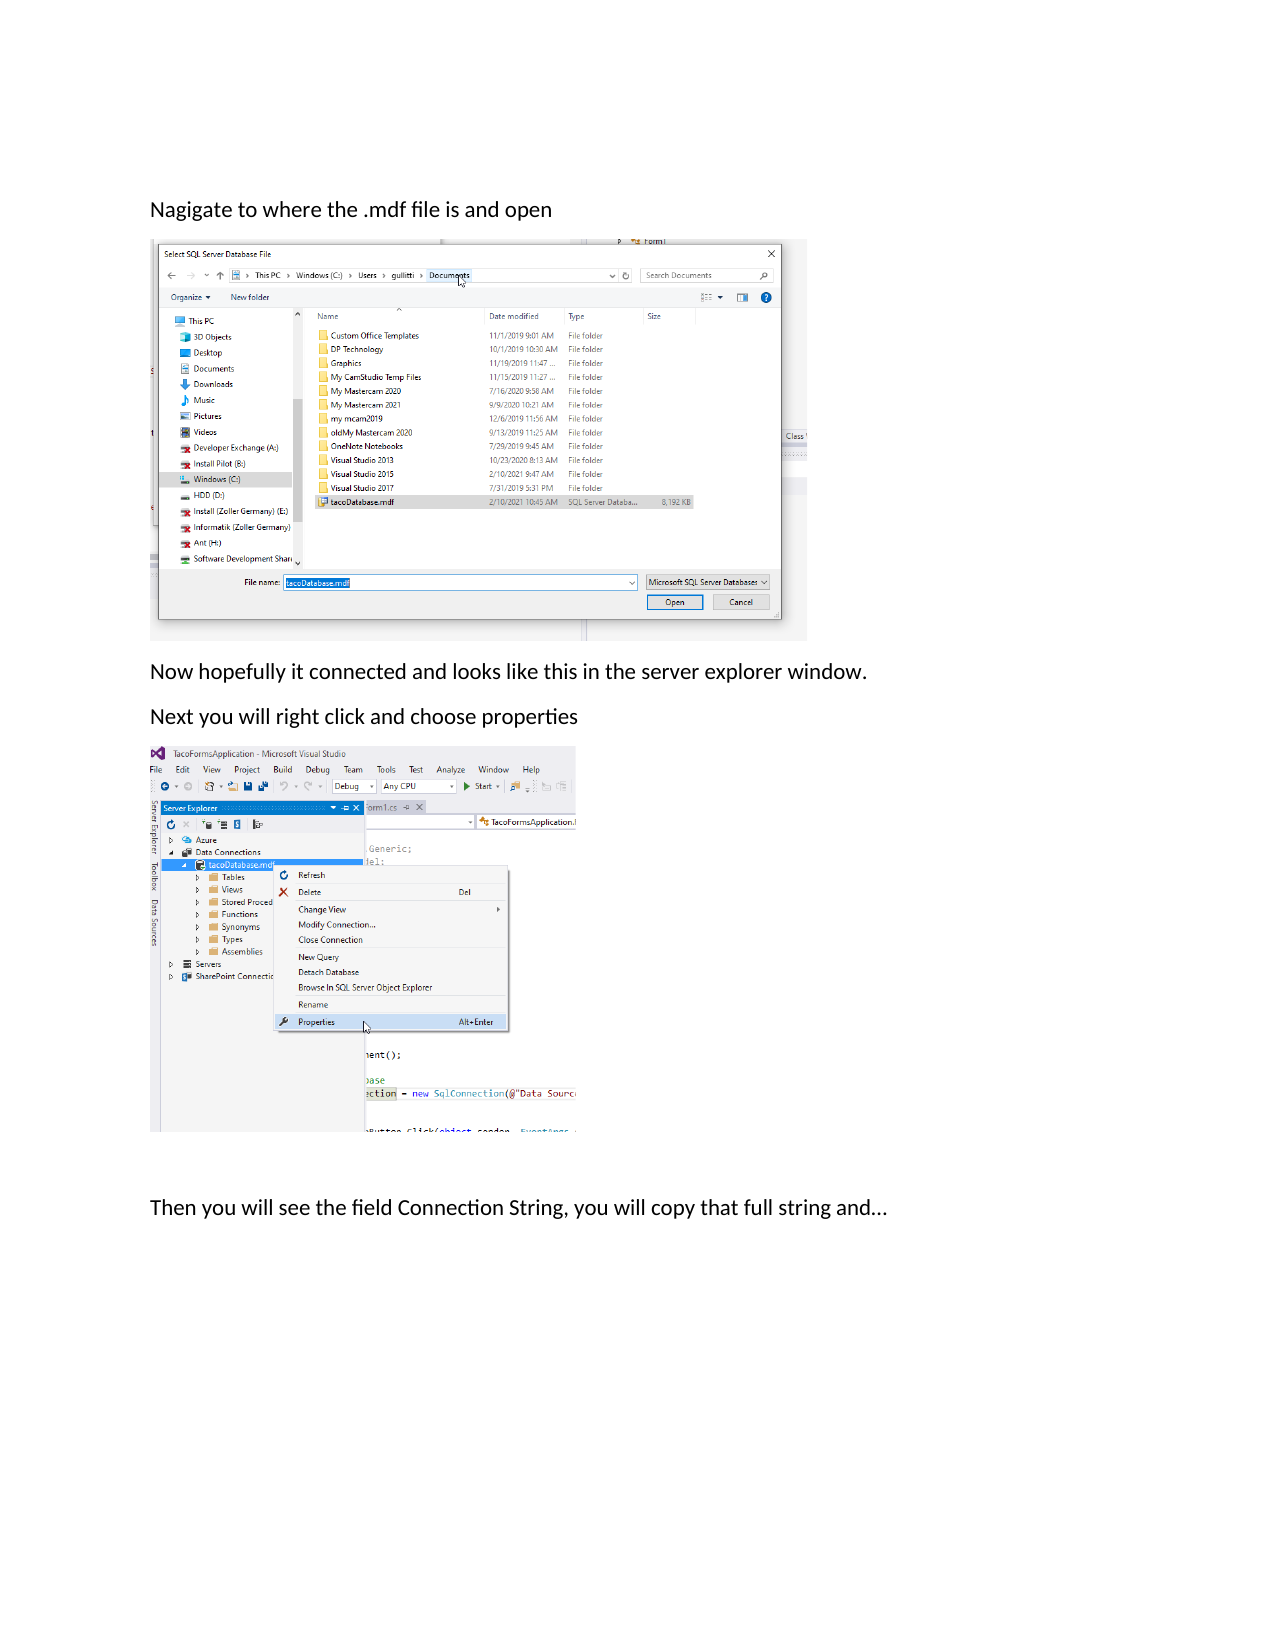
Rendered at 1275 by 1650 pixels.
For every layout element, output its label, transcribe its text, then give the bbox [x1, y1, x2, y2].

picture [150, 239, 808, 641]
text Next you will right click and choose properties [150, 702, 1125, 730]
picture [150, 746, 576, 1132]
text Nagigate to where the .mdf file is and open [150, 195, 1125, 223]
text Now hopefully it connected and looks like this in the server explorer window. [150, 657, 1125, 685]
text Then you will see the field Connection String, you will copy that full string and… [150, 1193, 1125, 1221]
